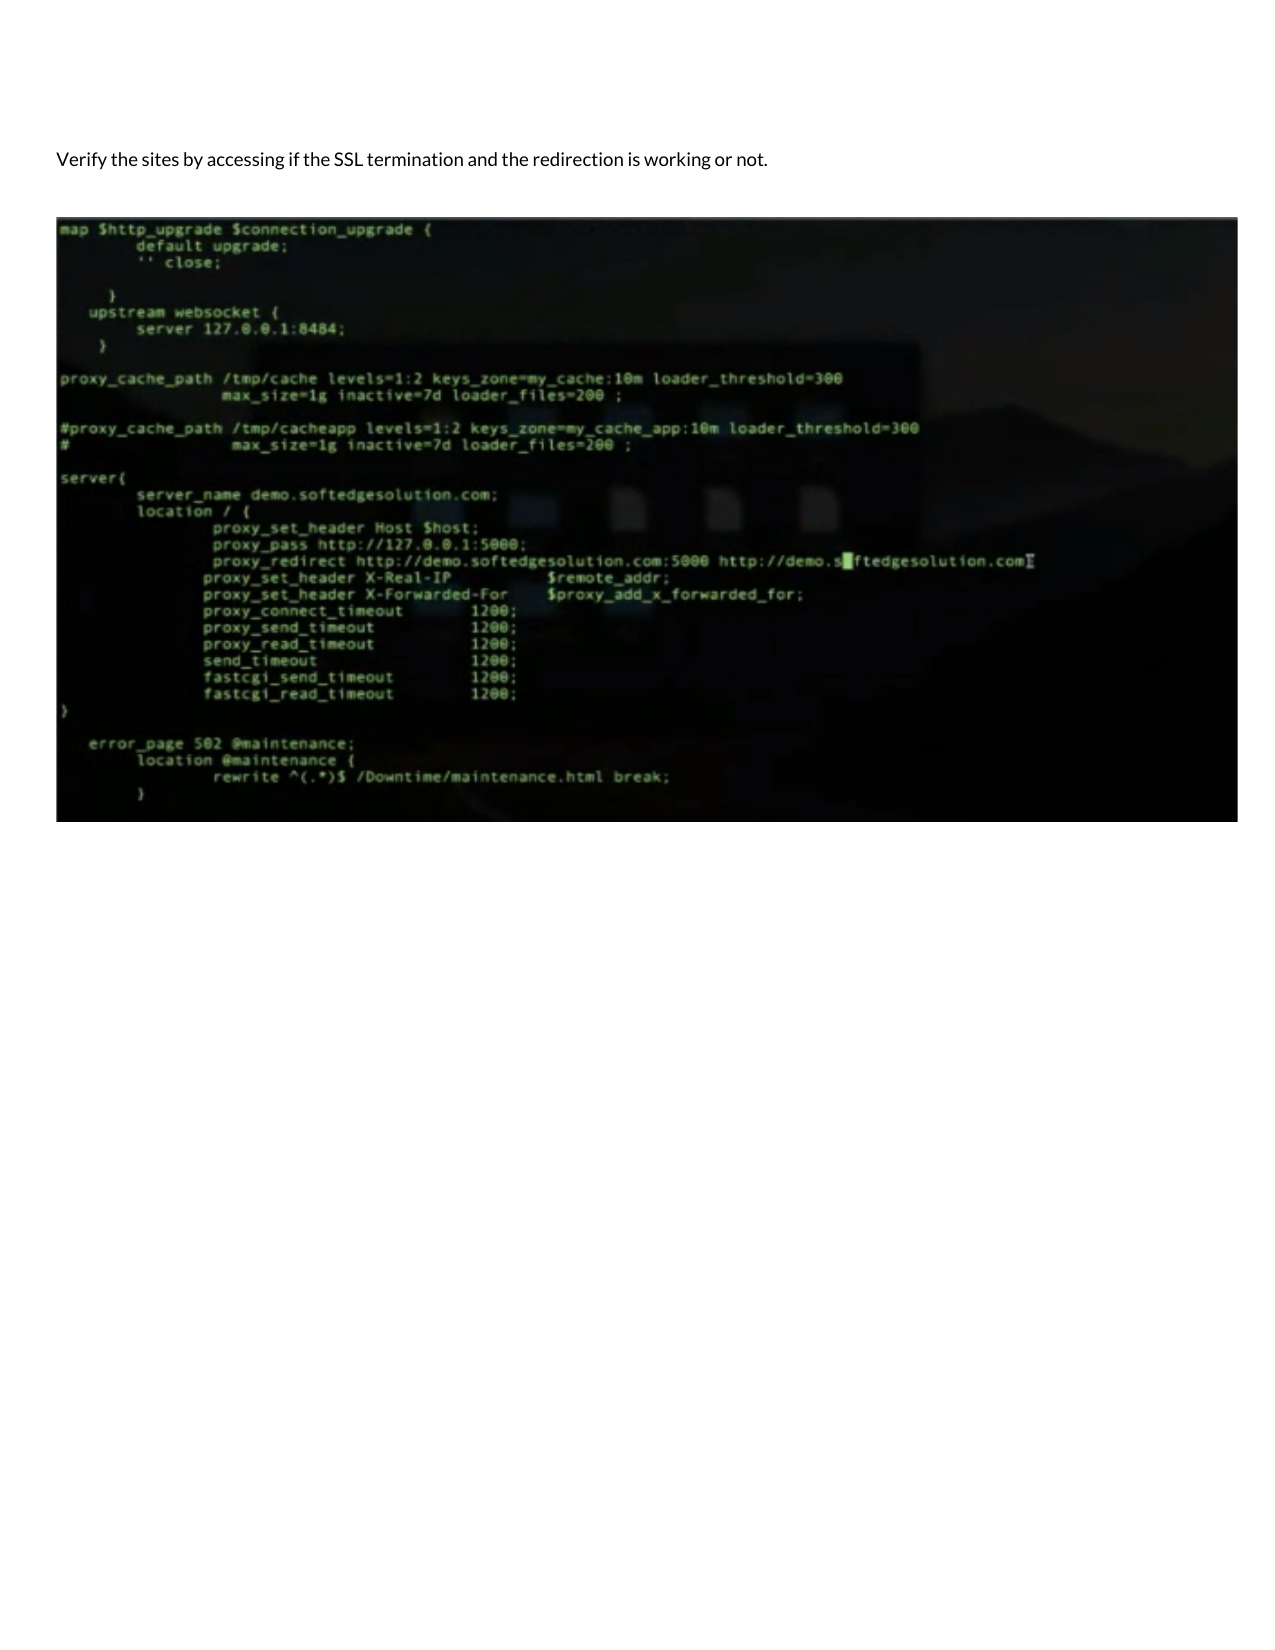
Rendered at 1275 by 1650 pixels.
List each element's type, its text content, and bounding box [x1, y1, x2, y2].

picture [56, 217, 1238, 822]
text Verify the sites by accessing if the SSL termination and the redirection is working or not. [56, 147, 1200, 170]
